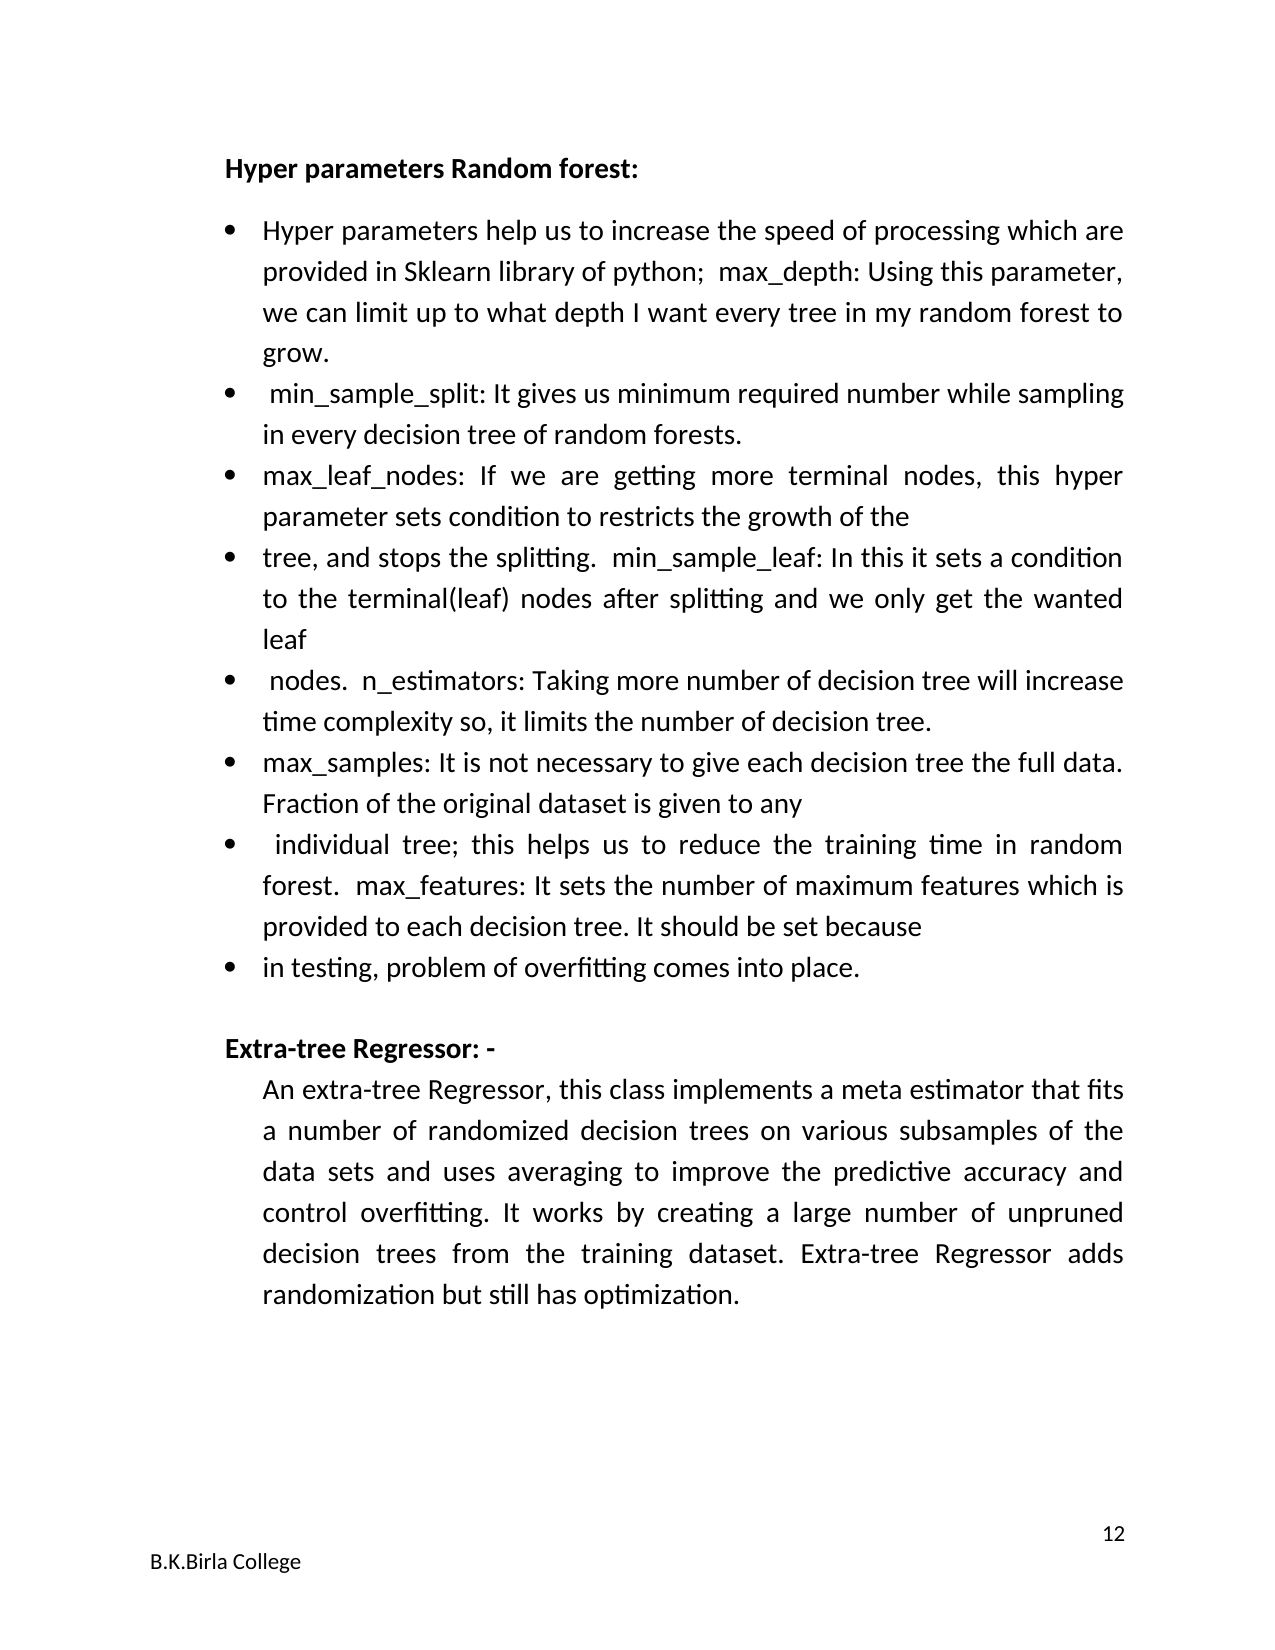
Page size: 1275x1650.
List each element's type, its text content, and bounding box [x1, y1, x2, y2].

list Hyper parameters help us to increase the speed of processing which are provided in Sklearn library of python; max_depth: Using this parameter, we can limit up to what depth I want every tree in my random forest to grow. [225, 212, 1125, 370]
list max_samples: It is not necessary to give each decision tree the full data. Fraction of the original dataset is given to any [225, 744, 1125, 821]
list Extra-tree Regressor: - [225, 1031, 1125, 1066]
text Hyper parameters Random forest: [225, 150, 1125, 186]
list An extra-tree Regressor, this class implements a meta estimator that fits a number of randomized decision trees on various subsamples of the data sets and uses averaging to improve the predictive accuracy and control overfitting. It works by creating a large number of unpruned decision trees from the training dataset. Extra-tree Regressor adds randomization but still has optimization. [262, 1071, 1125, 1312]
list individual tree; this helps us to reduce the training time in random forest. max_features: It sets the number of maximum features which is provided to each decision tree. It should be set because [225, 826, 1125, 943]
list in testing, problem of overfitting comes into place. [225, 949, 1125, 984]
list max_leaf_nodes: If we are getting more terminal nodes, this hyper parameter sets condition to restricts the growth of the [225, 457, 1125, 534]
list min_sample_split: It gives us minimum required number while sampling in every decision tree of random forests. [225, 376, 1125, 452]
list nodes. n_estimators: Taking more number of decision tree will increase time complexity so, it limits the number of decision tree. [225, 662, 1125, 739]
list tree, and stops the splitting. min_sample_leaf: In this it sets a condition to the terminal(leaf) nodes after splitting and we only get the wanted leaf [225, 539, 1125, 657]
